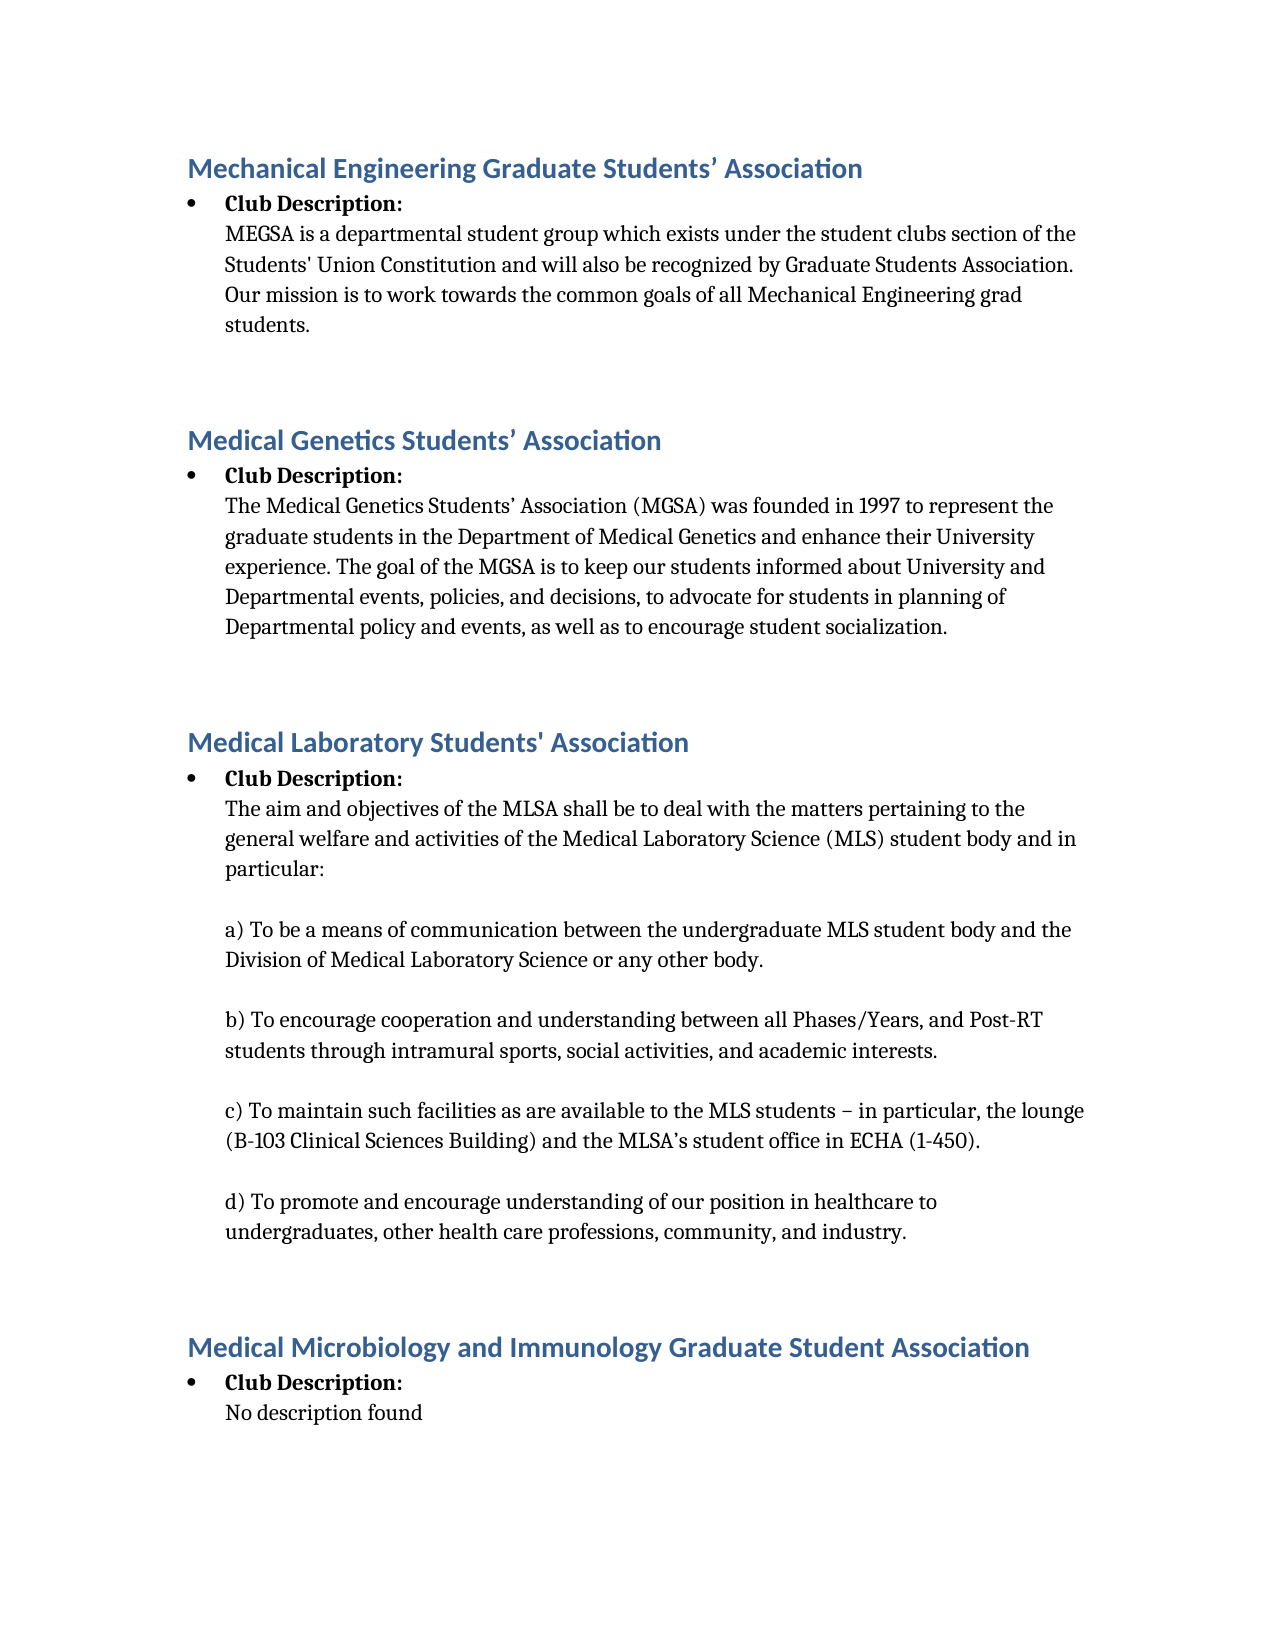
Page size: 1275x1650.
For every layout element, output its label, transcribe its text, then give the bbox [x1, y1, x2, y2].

list Club Description: No description found [187, 1370, 1087, 1457]
subtitle Mechanical Engineering Graduate Students’ Association [187, 150, 1087, 186]
subtitle Medical Genetics Students’ Association [187, 422, 1087, 458]
list Club Description: MEGSA is a departmental student group which exists under the student clubs section of the Students' Union Constitution and will also be recognized by Graduate Students Association. Our mission is to work towards the common goals of all Mechanical Engineering grad students. [187, 191, 1087, 368]
list Club Description: The Medical Genetics Students’ Association (MGSA) was founded in 1997 to represent the graduate students in the Department of Medical Genetics and enhance their University experience. The goal of the MGSA is to keep our students informed about University and Departmental events, policies, and decisions, to advocate for students in planning of Departmental policy and events, as well as to encourage student socialization. [187, 463, 1087, 671]
subtitle Medical Laboratory Students' Association [187, 724, 1087, 760]
subtitle Medical Microbiology and Immunology Graduate Student Association [187, 1329, 1087, 1365]
